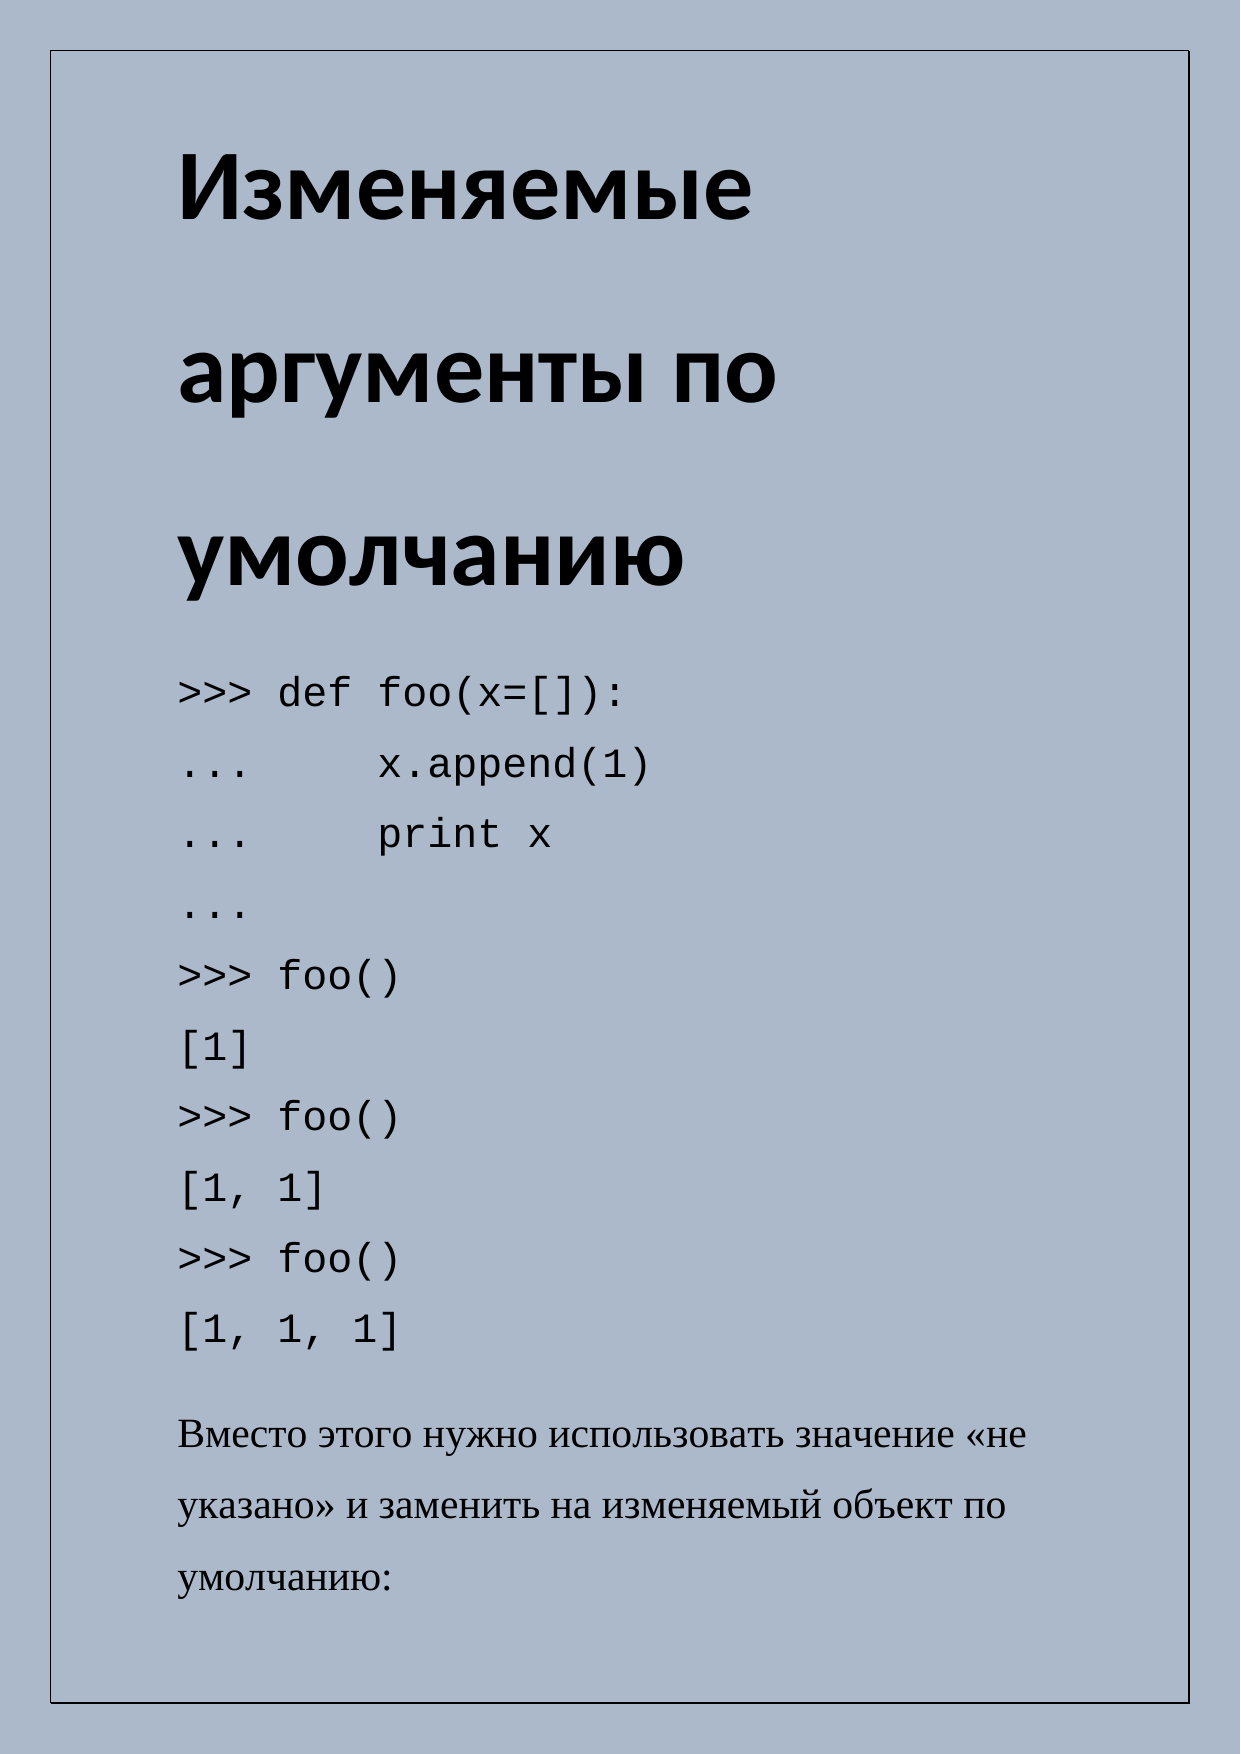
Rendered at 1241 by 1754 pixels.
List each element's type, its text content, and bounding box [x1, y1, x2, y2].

text ... [177, 884, 1151, 931]
text ... x.append(1) [177, 742, 1151, 789]
subtitle Изменяемые аргументы по умолчанию [177, 122, 1151, 611]
text >>> foo() [177, 1096, 1151, 1143]
text [1] [177, 1025, 1151, 1072]
text [1, 1, 1] [177, 1308, 1151, 1355]
text >>> def foo(x=[]): [177, 672, 1151, 719]
text >>> foo() [177, 954, 1151, 1002]
text >>> foo() [177, 1237, 1151, 1284]
text ... print x [177, 813, 1151, 860]
text Вместо этого нужно использовать значение «не указано» и заменить на изменяемый объект по умолчанию: [177, 1408, 1151, 1600]
text [1, 1] [177, 1167, 1151, 1214]
